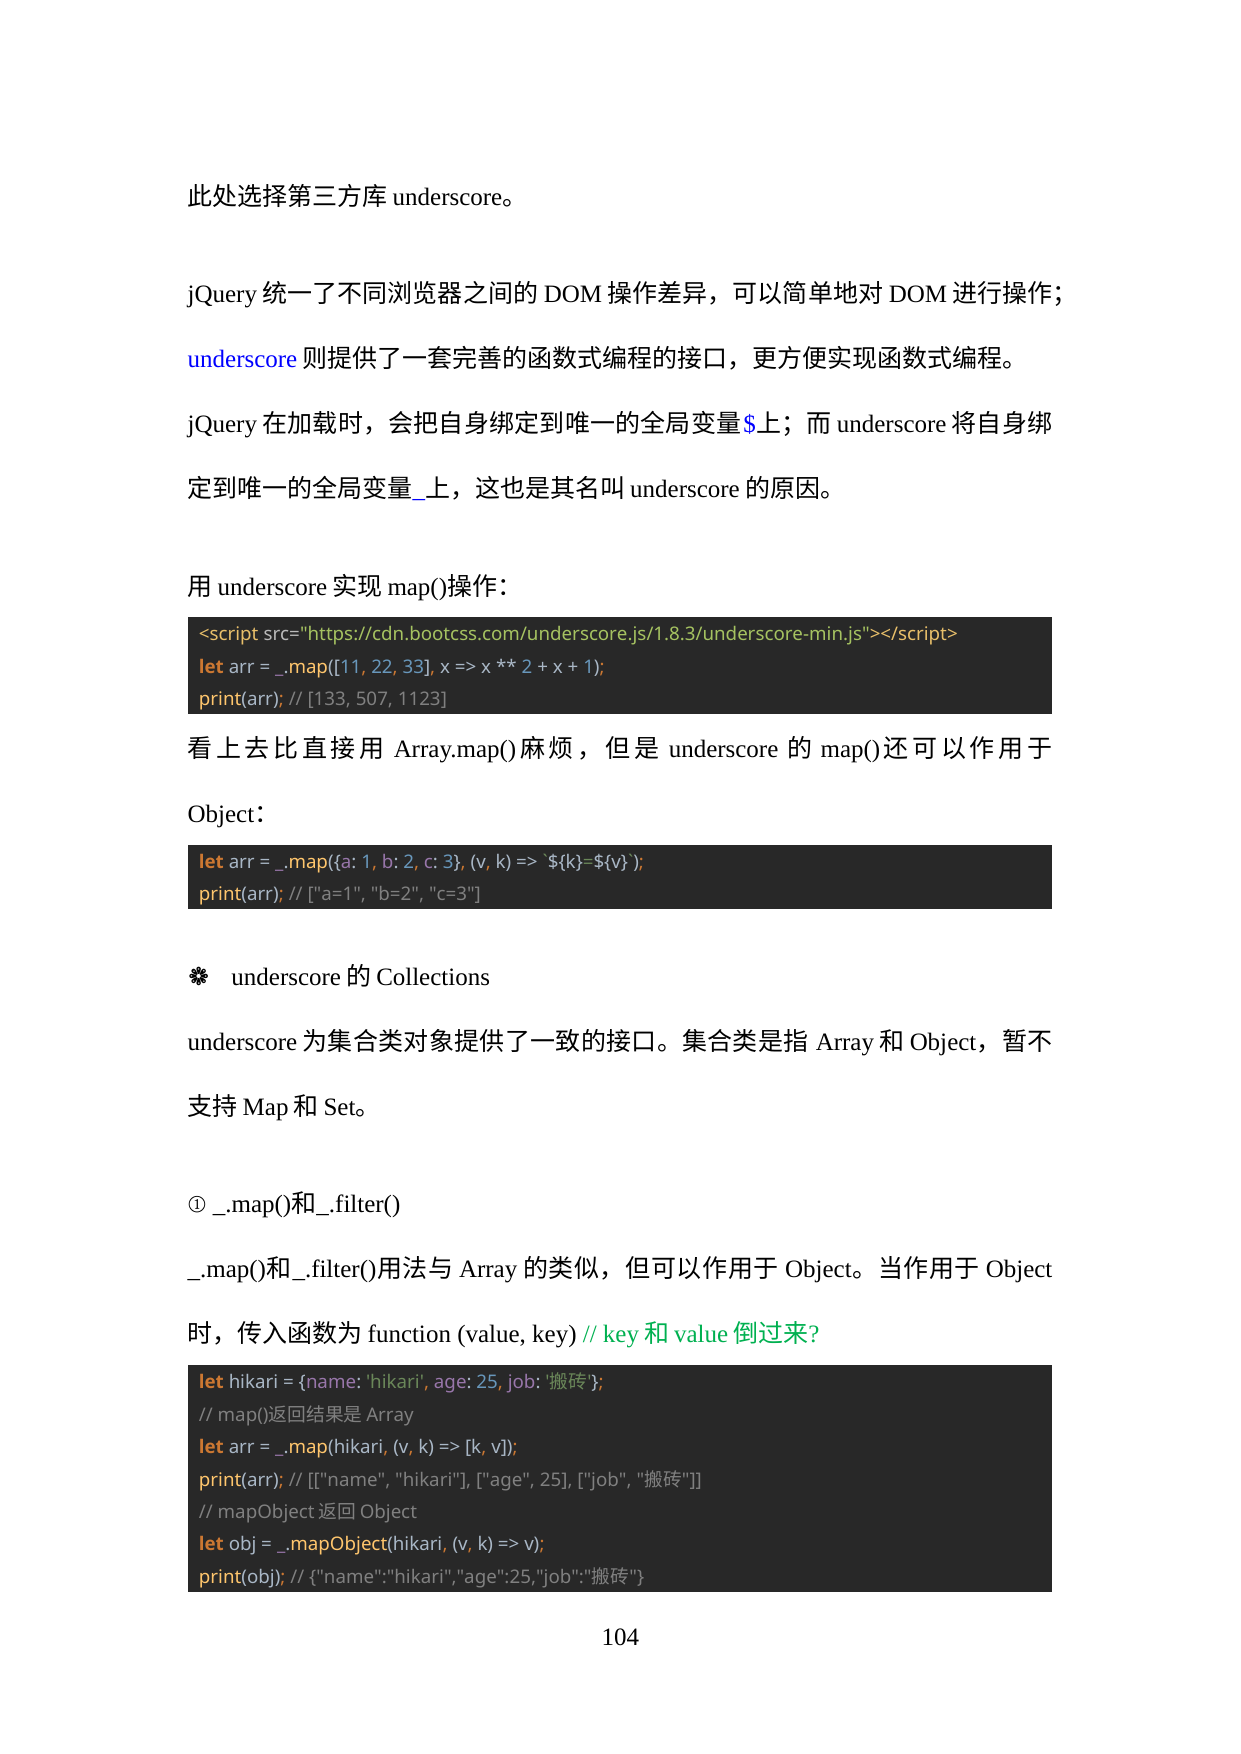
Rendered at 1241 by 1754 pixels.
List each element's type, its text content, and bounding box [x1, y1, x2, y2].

list underscore的Collections [187, 942, 1053, 1007]
text jQuery统一了不同浏览器之间的DOM操作差异，可以简单地对DOM进行操作；underscore则提供了一套完善的函数式编程的接口，更方便实现函数式编程。 [187, 259, 1053, 389]
text 看上去比直接用Array.map()麻烦，但是underscore的map()还可以作用于Object： [187, 714, 1053, 844]
text _.map()和_.filter()用法与Array的类似，但可以作用于Object。当作用于Object时，传入函数为function (value, key) // key和value倒过来? [187, 1234, 1053, 1364]
text 此处选择第三方库underscore。 [187, 162, 1053, 227]
text ① _.map()和_.filter() [187, 1169, 1053, 1234]
text 用underscore实现map()操作： [187, 552, 1053, 617]
table_header let arr = _.map({a: 1, b: 2, c: 3}, (v, k) => `${k}=${v}`); print(arr); // ["a=1", "b=2", "c=3"] [188, 845, 1052, 909]
text underscore为集合类对象提供了一致的接口。集合类是指Array和Object，暂不支持Map和Set。 [187, 1007, 1053, 1137]
text jQuery在加载时，会把自身绑定到唯一的全局变量$上；而underscore将自身绑定到唯一的全局变量_上，这也是其名叫underscore的原因。 [187, 389, 1053, 519]
table_header <script src="https://cdn.bootcss.com/underscore.js/1.8.3/underscore-min.js"></script> let arr = _.map([11, 22, 33], x => x ** 2 + x + 1); print(arr); // [133, 507, 1123] [188, 617, 1052, 714]
